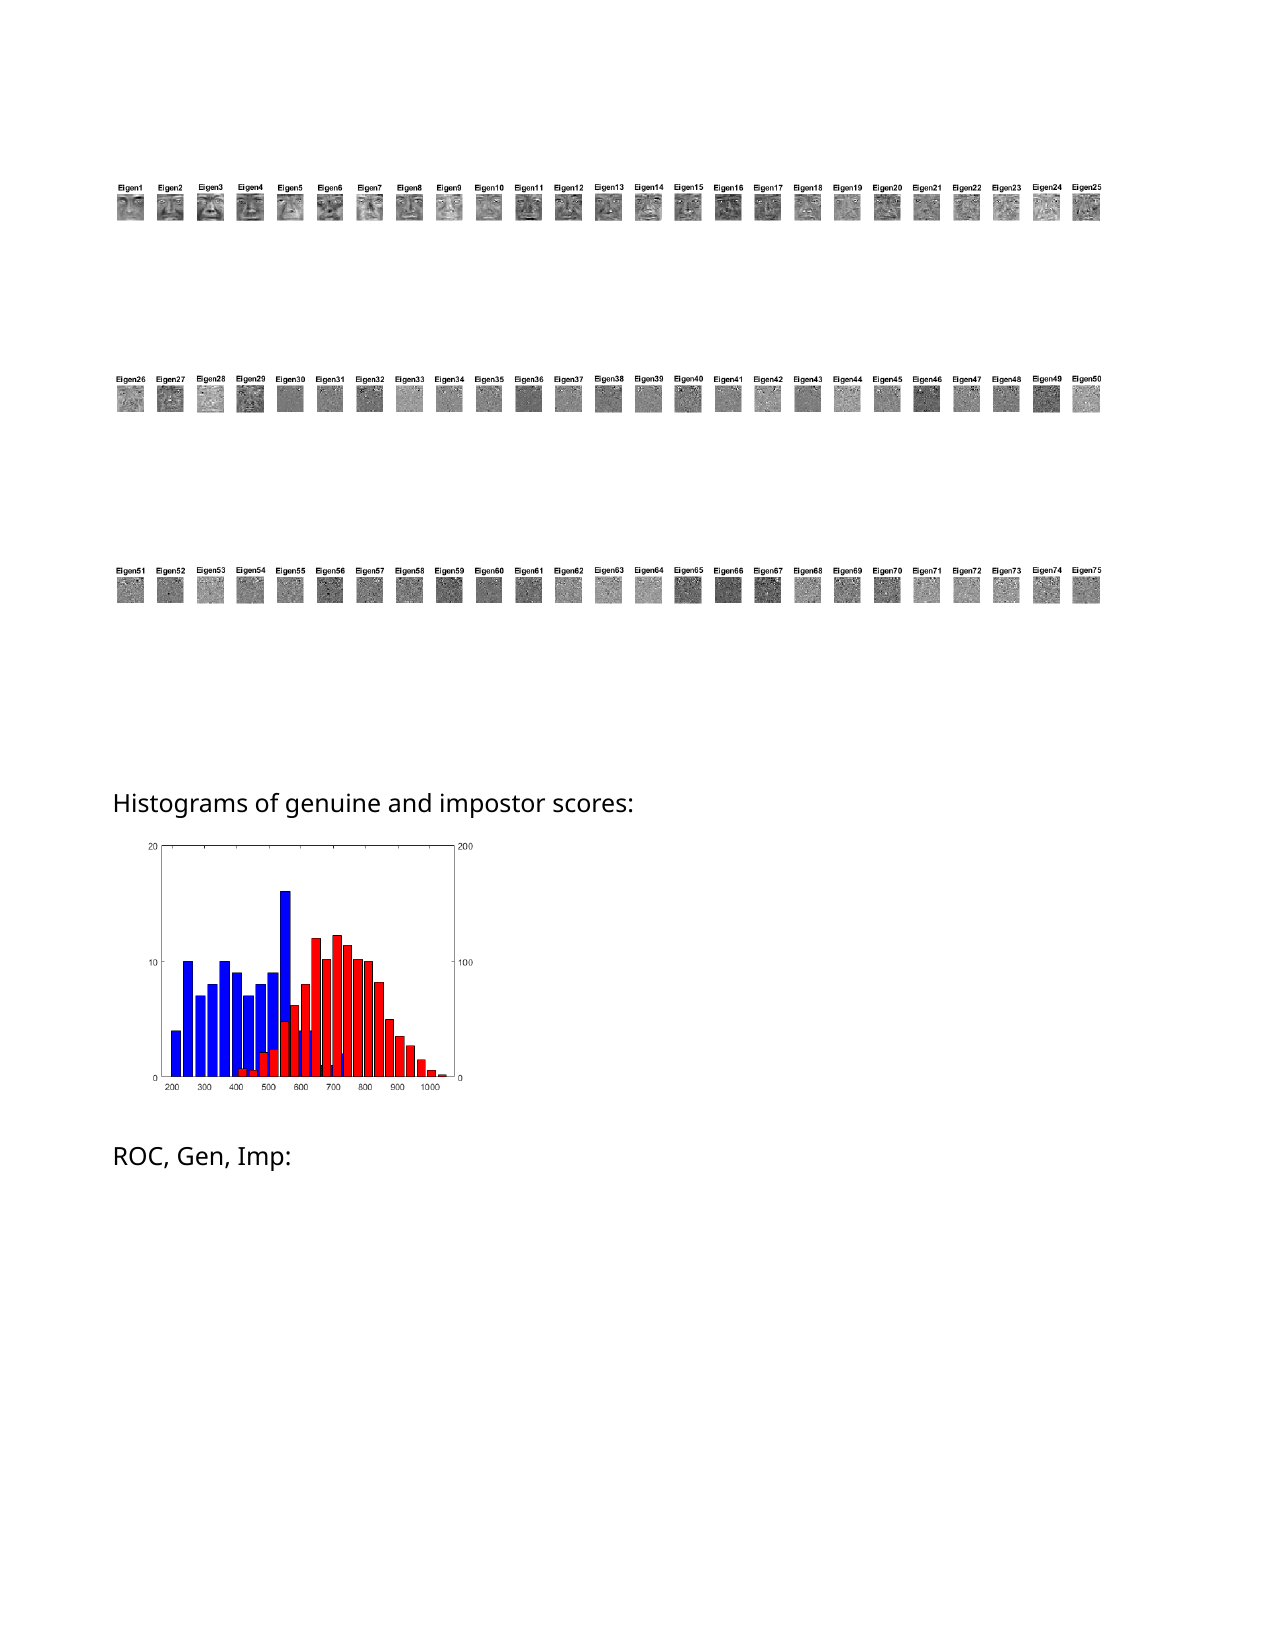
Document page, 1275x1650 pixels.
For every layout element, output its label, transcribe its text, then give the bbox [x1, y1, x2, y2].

picture [112, 164, 1102, 628]
text Histograms of genuine and impostor scores: [112, 781, 1162, 825]
picture [112, 825, 490, 1108]
text ROC, Gen, Imp: [112, 1133, 1162, 1177]
